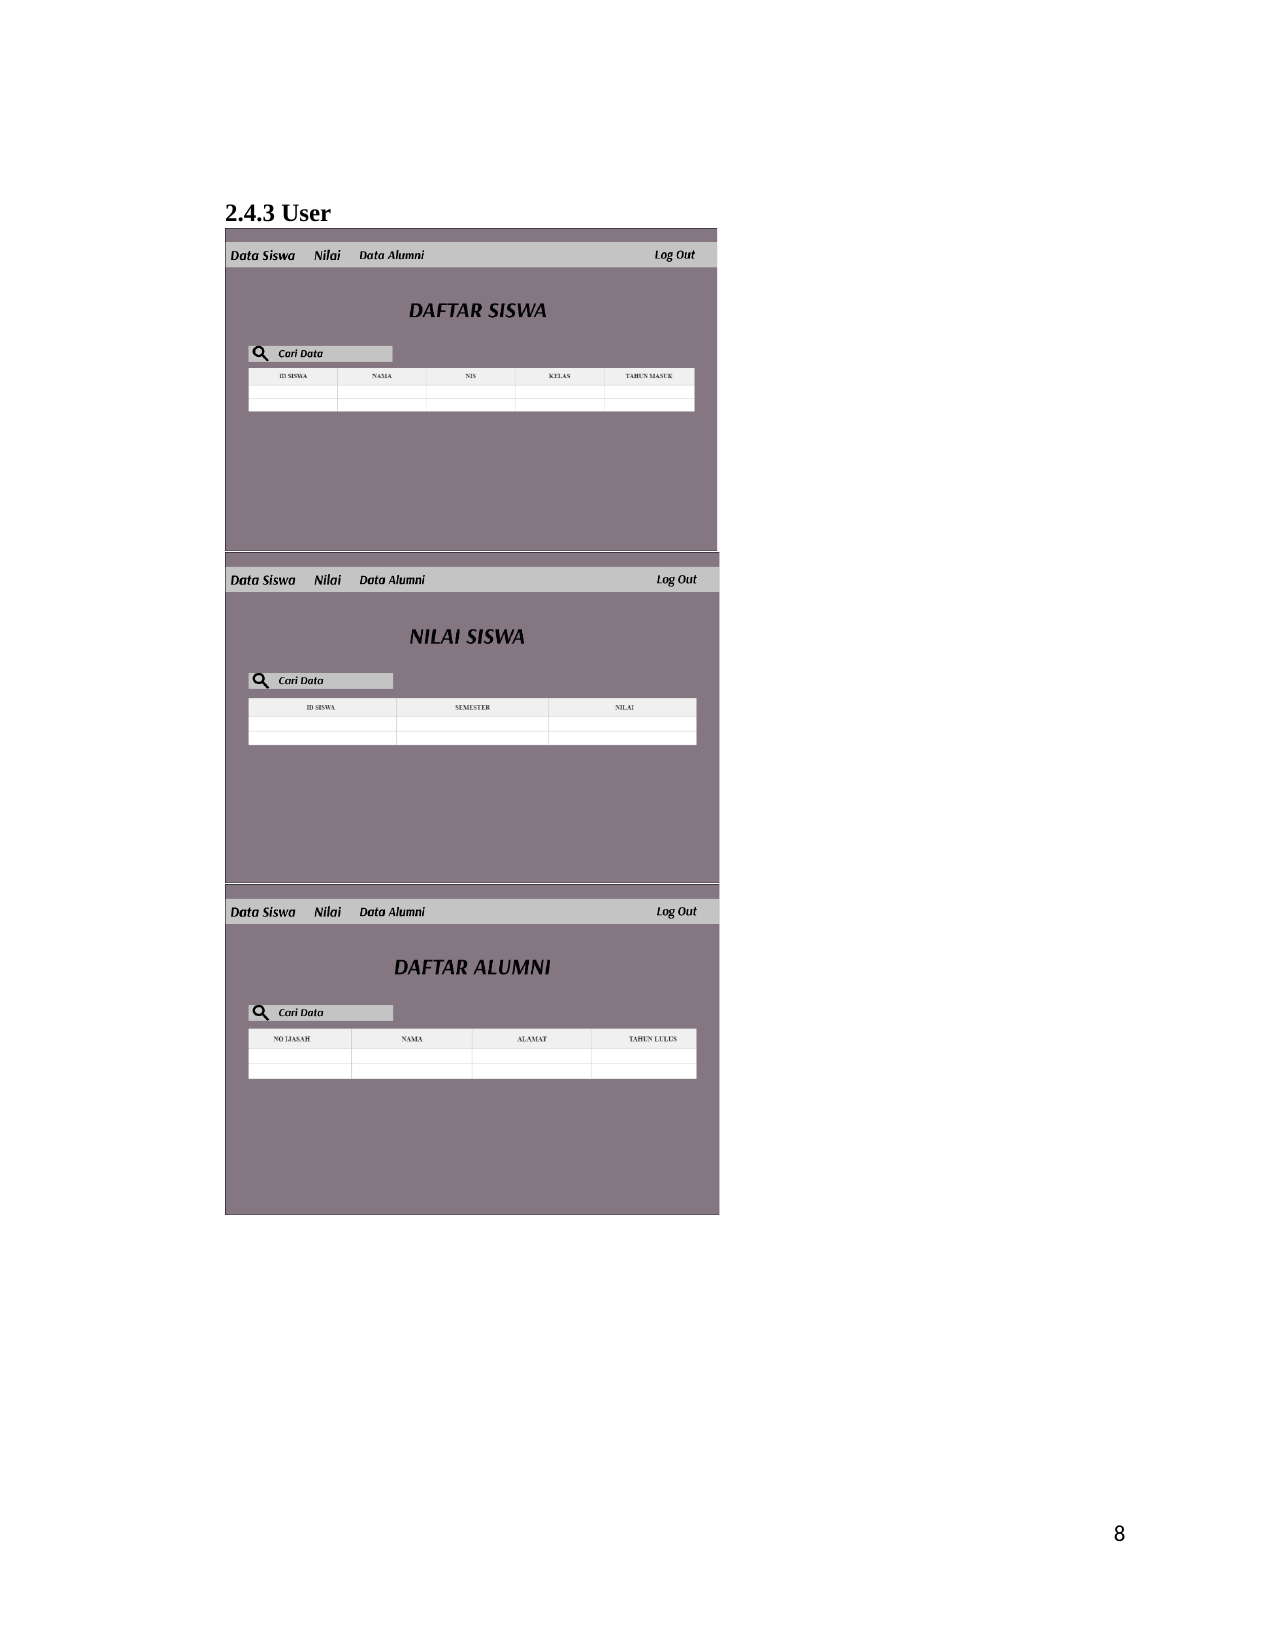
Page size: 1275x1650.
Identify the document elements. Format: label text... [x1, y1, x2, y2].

picture [225, 228, 718, 551]
subtitle 2.4.3 User [150, 198, 1125, 226]
picture [225, 884, 720, 1215]
picture [225, 552, 720, 883]
